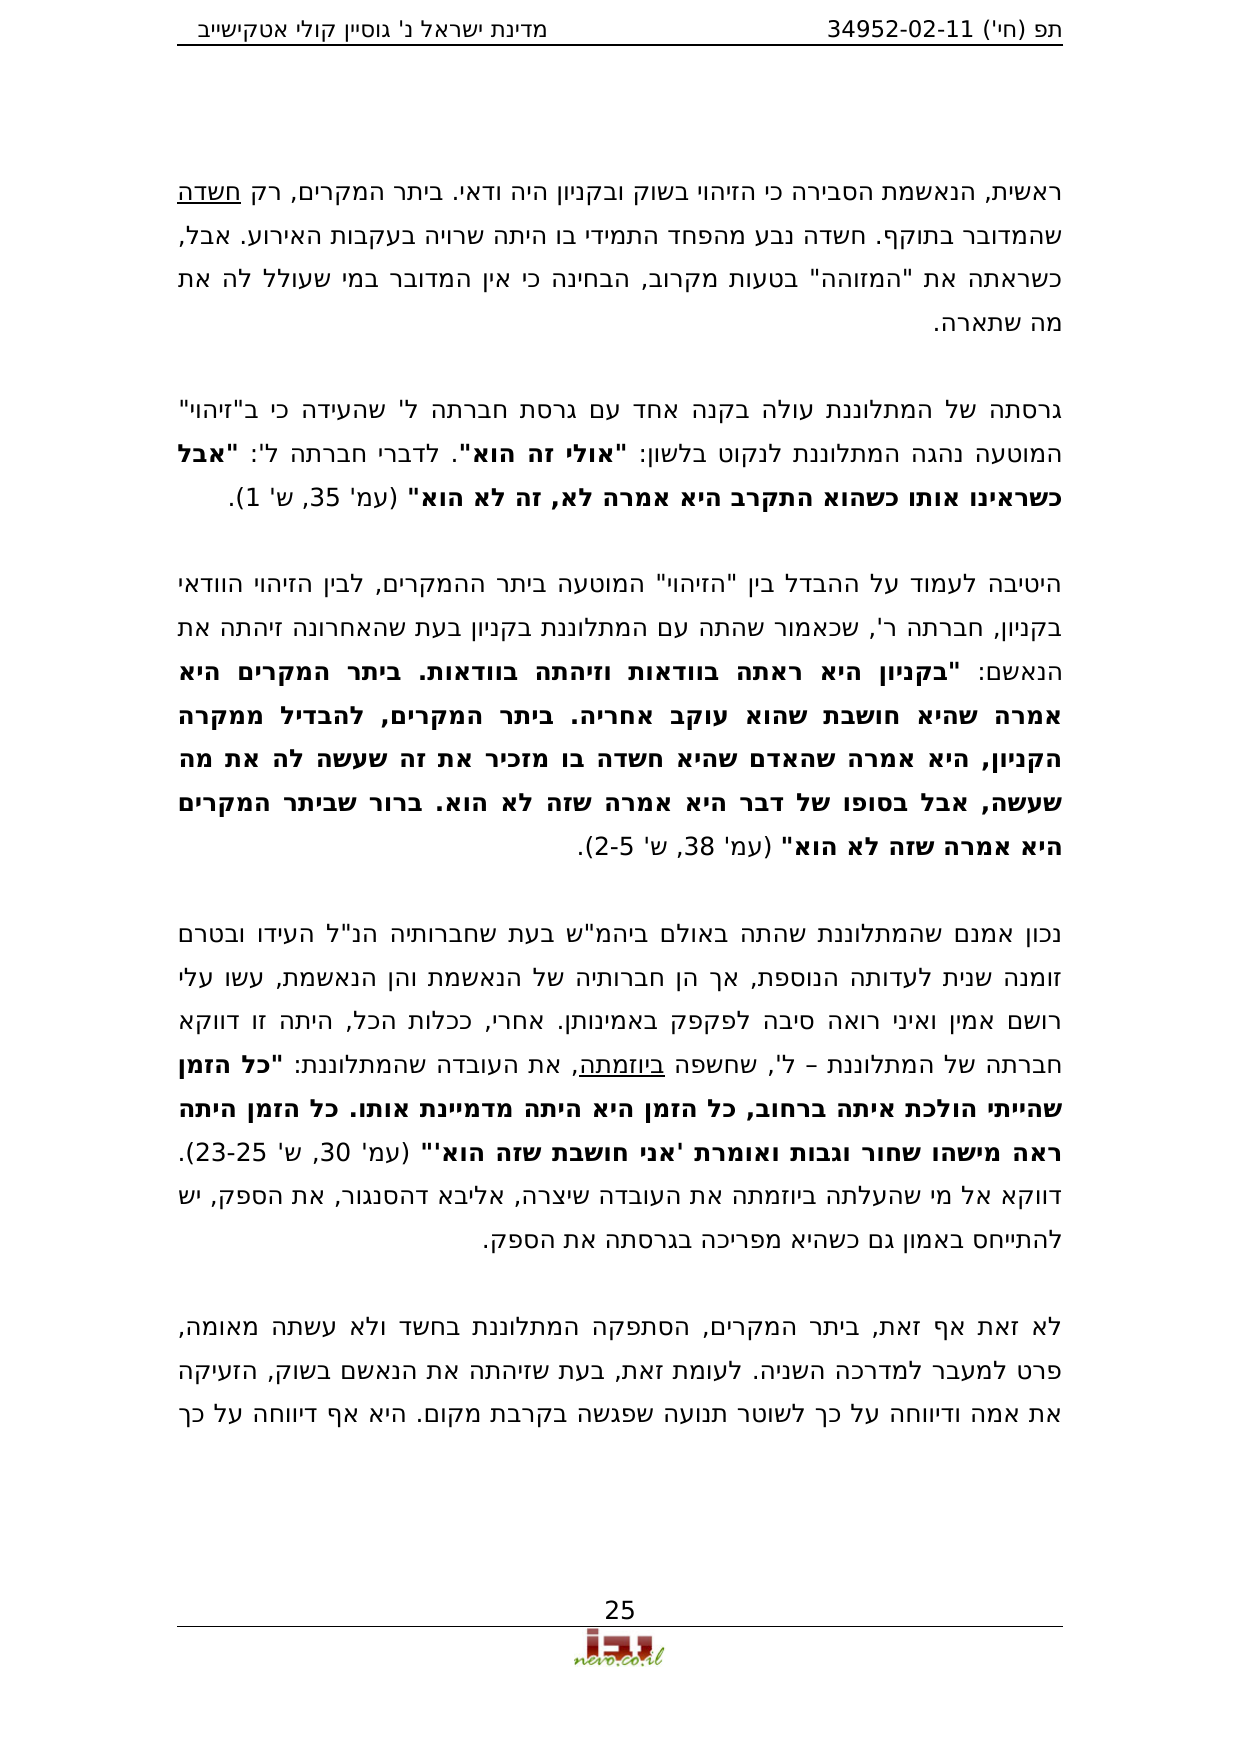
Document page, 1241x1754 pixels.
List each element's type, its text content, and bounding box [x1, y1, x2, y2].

text גרסתה של המתלוננת עולה בקנה אחד עם גרסת חברתה ל' שהעידה כי ב"זיהוי" המוטעה נהגה המתלוננת לנקוט בלשון: "אולי זה הוא". לדברי חברתה ל': "אבל כשראינו אותו כשהוא התקרב היא אמרה לא, זה לא הוא" (עמ' 35, ש' 1). [177, 395, 1063, 512]
text היטיבה לעמוד על ההבדל בין "הזיהוי" המוטעה ביתר ההמקרים, לבין הזיהוי הוודאי בקניון, חברתה ר', שכאמור שהתה עם המתלוננת בקניון בעת שהאחרונה זיהתה את הנאשם: "בקניון היא ראתה בוודאות וזיהתה בוודאות. ביתר המקרים היא אמרה שהיא חושבת שהוא עוקב אחריה. ביתר המקרים, להבדיל ממקרה הקניון, היא אמרה שהאדם שהיא חשדה בו מזכיר את זה שעשה לה את מה שעשה, אבל בסופו של דבר היא אמרה שזה לא הוא. ברור שביתר המקרים היא אמרה שזה לא הוא" (עמ' 38, ש' 2-5). [177, 570, 1063, 861]
picture [574, 1628, 666, 1667]
text נכון אמנם שהמתלוננת שהתה באולם ביהמ"ש בעת שחברותיה הנ"ל העידו ובטרם זומנה שנית לעדותה הנוספת, אך הן חברותיה של הנאשמת והן הנאשמת, עשו עלי רושם אמין ואיני רואה סיבה לפקפק באמינותן. אחרי, ככלות הכל, היתה זו דווקא חברתה של המתלוננת – ל', שחשפה ביוזמתה, את העובדה שהמתלוננת: "כל הזמן שהייתי הולכת איתה ברחוב, כל הזמן היא היתה מדמיינת אותו. כל הזמן היתה ראה מישהו שחור וגבות ואומרת 'אני חושבת שזה הוא'" (עמ' 30, ש' 23-25). דווקא אל מי שהעלתה ביוזמתה את העובדה שיצרה, אליבא דהסנגור, את הספק, יש להתייחס באמון גם כשהיא מפריכה בגרסתה את הספק. [177, 919, 1063, 1254]
text ראשית, הנאשמת הסבירה כי הזיהוי בשוק ובקניון היה ודאי. ביתר המקרים, רק חשדה שהמדובר בתוקף. חשדה נבע מהפחד התמידי בו היתה שרויה בעקבות האירוע. אבל, כשראתה את "המזוהה" בטעות מקרוב, הבחינה כי אין המדובר במי שעולל לה את מה שתארה. [177, 177, 1063, 338]
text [177, 1312, 1063, 1429]
